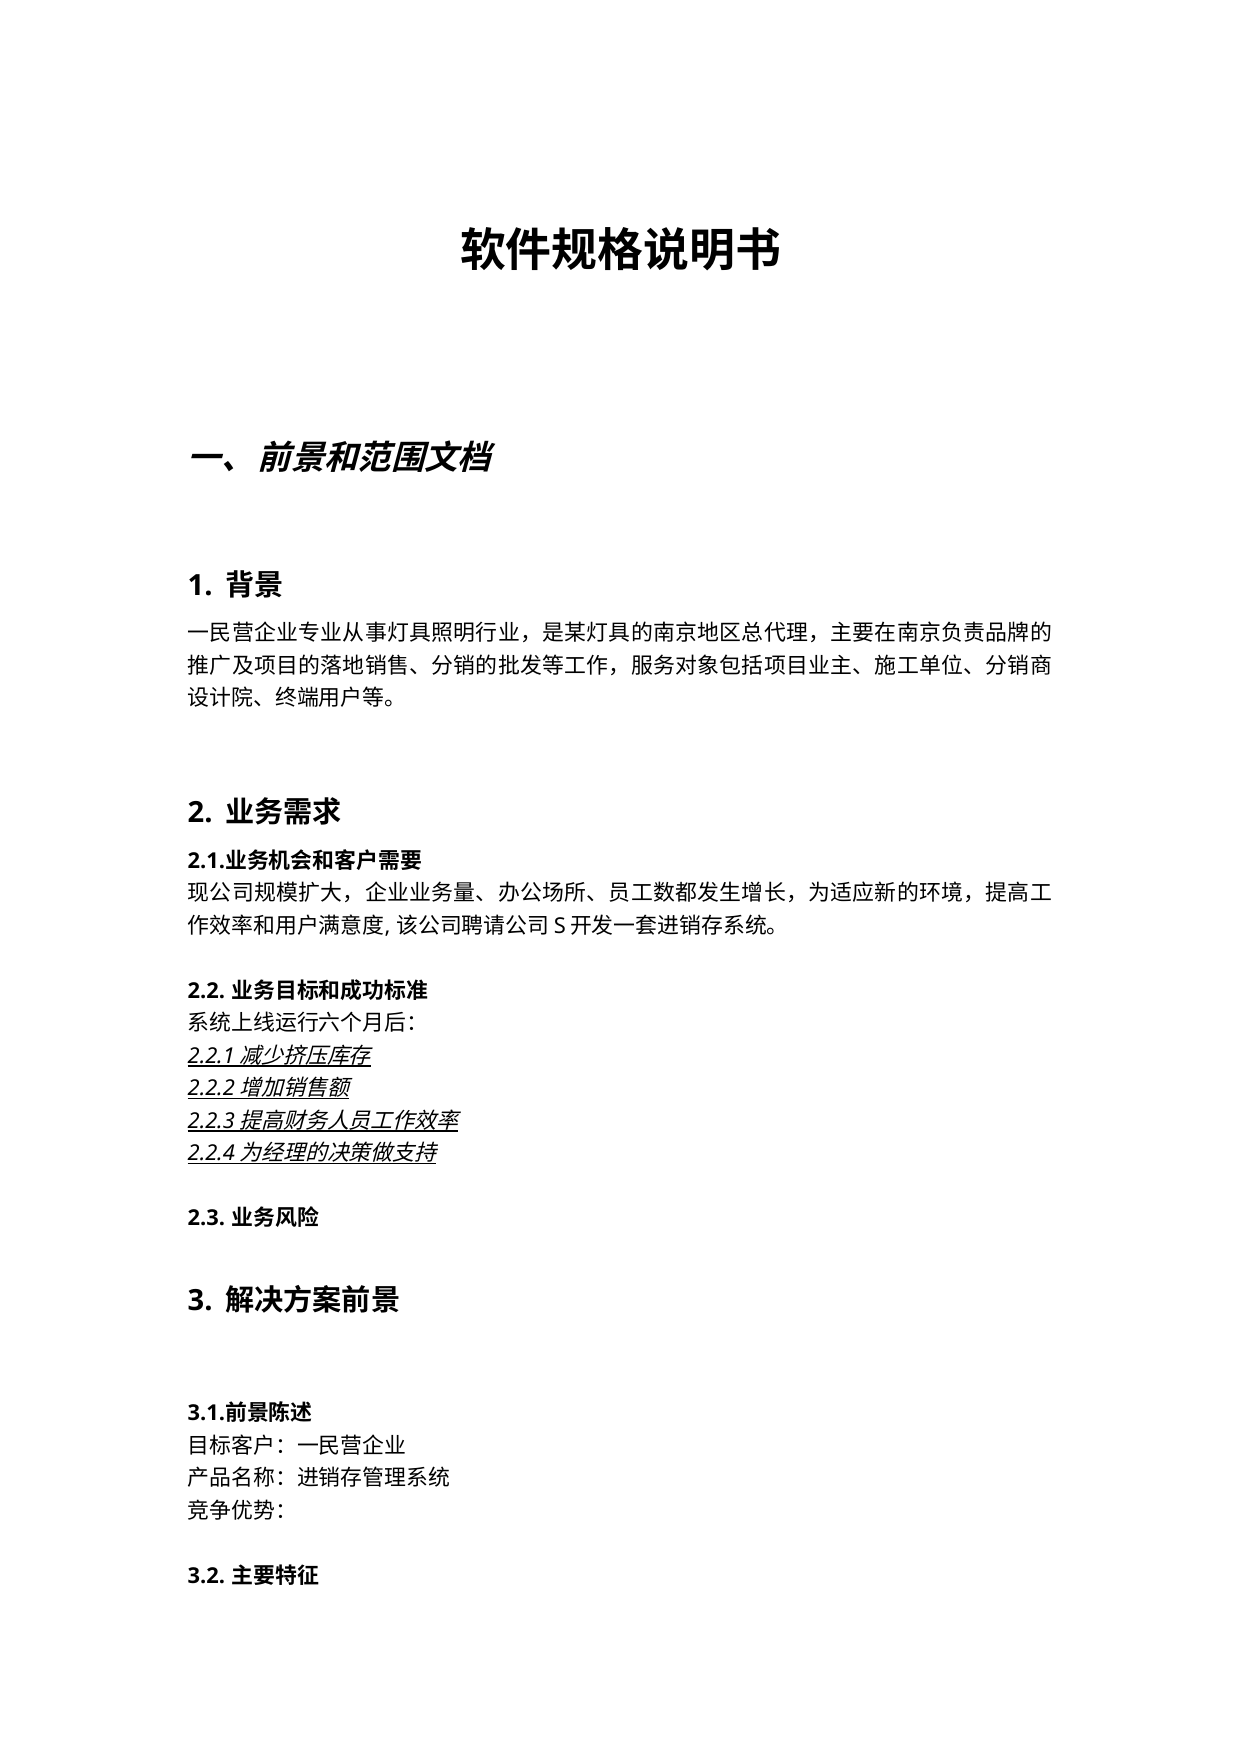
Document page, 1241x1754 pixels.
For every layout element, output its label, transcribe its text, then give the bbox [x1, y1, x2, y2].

list 业务需求 [187, 777, 1053, 842]
text 竞争优势： [187, 1492, 1053, 1525]
list 业务风险 [187, 1200, 1053, 1232]
text 2.1.业务机会和客户需要 [187, 842, 1053, 875]
text 3.1.前景陈述 [187, 1395, 1053, 1427]
text 目标客户：一民营企业 [187, 1427, 1053, 1460]
list 业务目标和成功标准 [187, 972, 1053, 1005]
text 现公司规模扩大，企业业务量、办公场所、员工数都发生增长，为适应新的环境，提高工作效率和用户满意度, 该公司聘请公司S开发一套进销存系统。 [187, 875, 1053, 940]
text 2.2.4为经理的决策做支持 [187, 1135, 1053, 1167]
text 2.2.2增加销售额 [187, 1070, 1053, 1102]
list 主要特征 [187, 1557, 1053, 1590]
text 2.2.3提高财务人员工作效率 [187, 1102, 1053, 1135]
text 一民营企业专业从事灯具照明行业，是某灯具的南京地区总代理，主要在南京负责品牌的推广及项目的落地销售、分销的批发等工作，服务对象包括项目业主、施工单位、分销商、设计院、终端用户等。 [187, 615, 1053, 712]
subtitle 软件规格说明书 [187, 197, 1053, 295]
text 系统上线运行六个月后： [187, 1005, 1053, 1037]
text 2.2.1减少挤压库存 [187, 1037, 1053, 1070]
text 产品名称：进销存管理系统 [187, 1460, 1053, 1492]
subtitle 前景和范围文档 [187, 423, 1053, 488]
list 解决方案前景 [187, 1265, 1053, 1330]
list 背景 [187, 550, 1053, 615]
